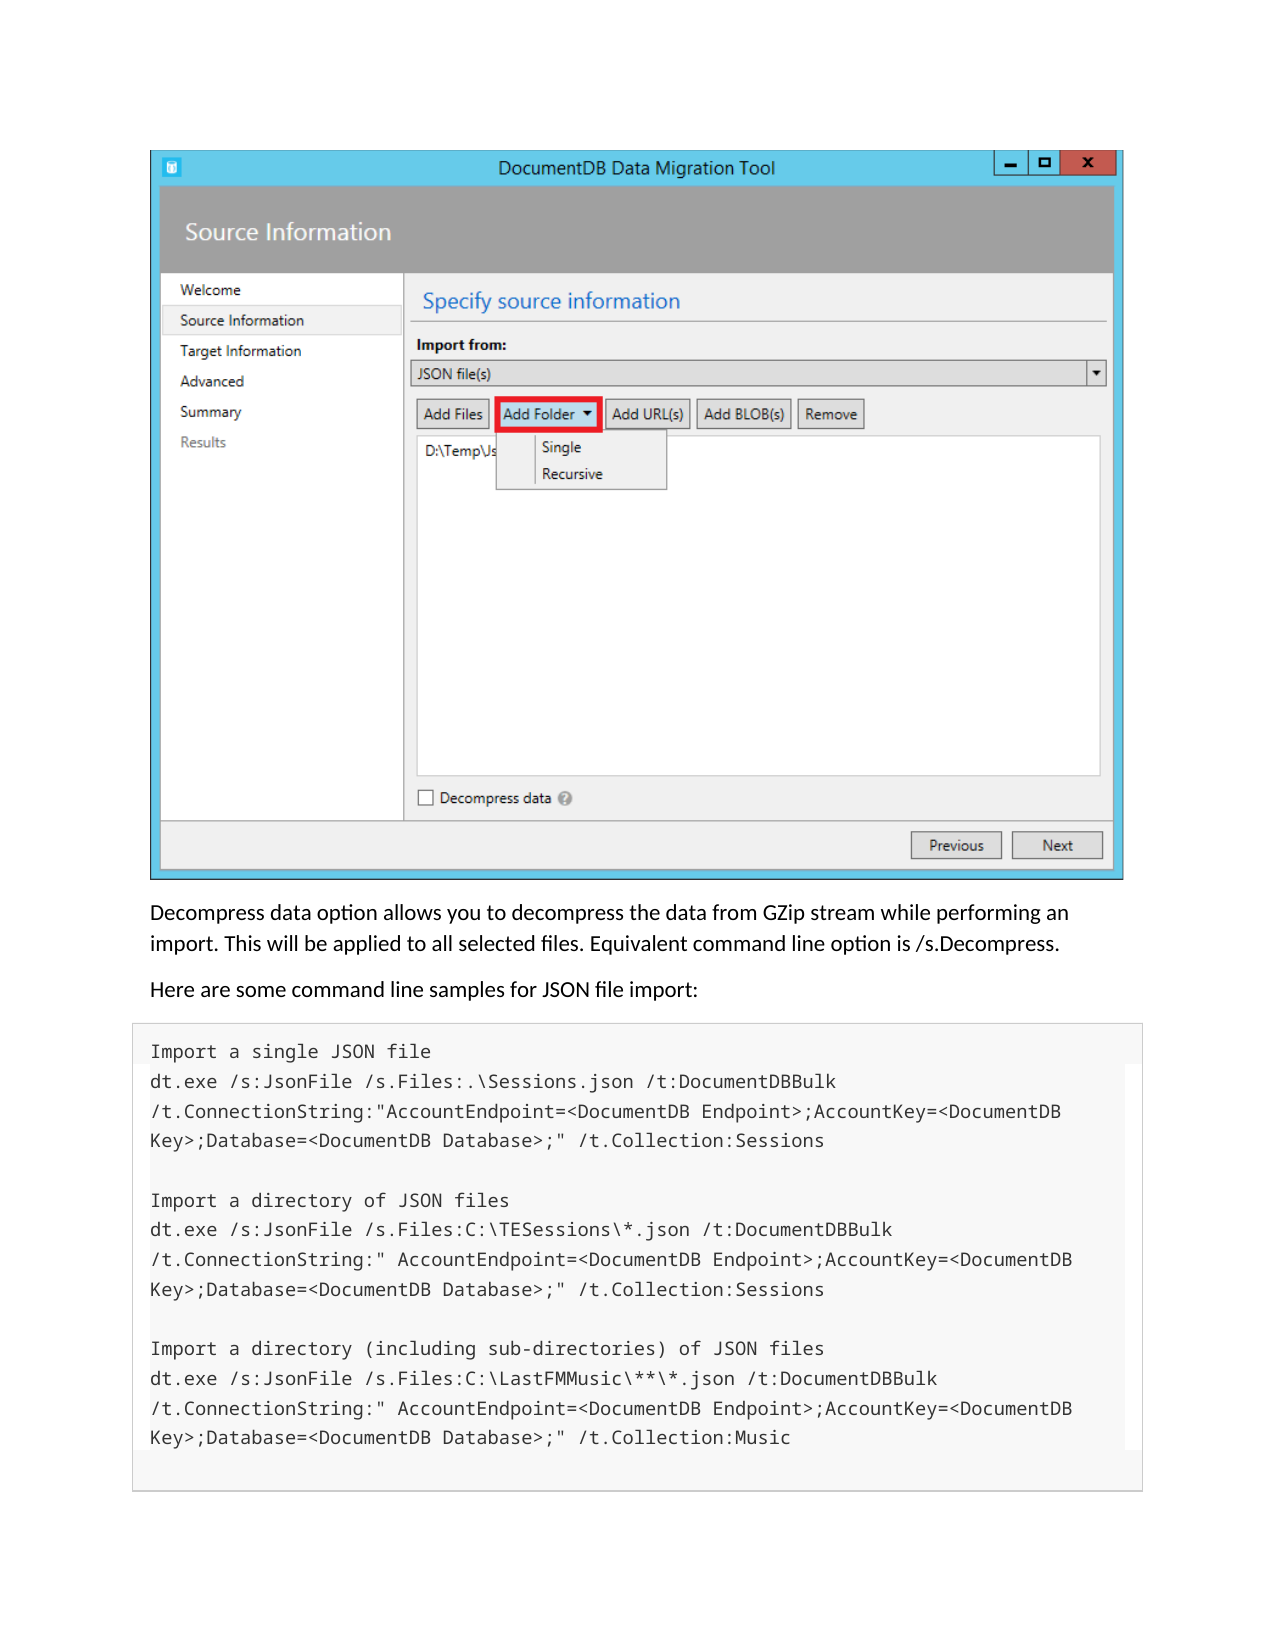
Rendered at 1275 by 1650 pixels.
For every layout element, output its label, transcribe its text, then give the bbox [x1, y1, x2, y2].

picture [150, 150, 1124, 880]
text dt.exe /s:JsonFile /s.Files:.\Sessions.json /t:DocumentDBBulk /t.ConnectionString:"AccountEndpoint=<DocumentDB Endpoint>;AccountKey=<DocumentDB Key>;Database=<DocumentDB Database>;" /t.Collection:Sessions [150, 1064, 1125, 1153]
text Decompress data option allows you to decompress the data from GZip stream while performing an import. This will be applied to all selected files. Equivalent command line option is /s.Decompress. [150, 898, 1125, 957]
text Here are some command line samples for JSON file import: [150, 976, 1125, 1004]
text dt.exe /s:JsonFile /s.Files:C:\LastFMMusic\**\*.json /t:DocumentDBBulk /t.ConnectionString:" AccountEndpoint=<DocumentDB Endpoint>;AccountKey=<DocumentDB Key>;Database=<DocumentDB Database>;" /t.Collection:Music [150, 1361, 1125, 1438]
text Import a directory (including sub-directories) of JSON files [150, 1331, 1125, 1361]
text dt.exe /s:JsonFile /s.Files:C:\TESessions\*.json /t:DocumentDBBulk /t.ConnectionString:" AccountEndpoint=<DocumentDB Endpoint>;AccountKey=<DocumentDB Key>;Database=<DocumentDB Database>;" /t.Collection:Sessions [150, 1213, 1125, 1302]
text Import a directory of JSON files [150, 1183, 1125, 1213]
text Import a single JSON file [133, 1024, 1142, 1064]
